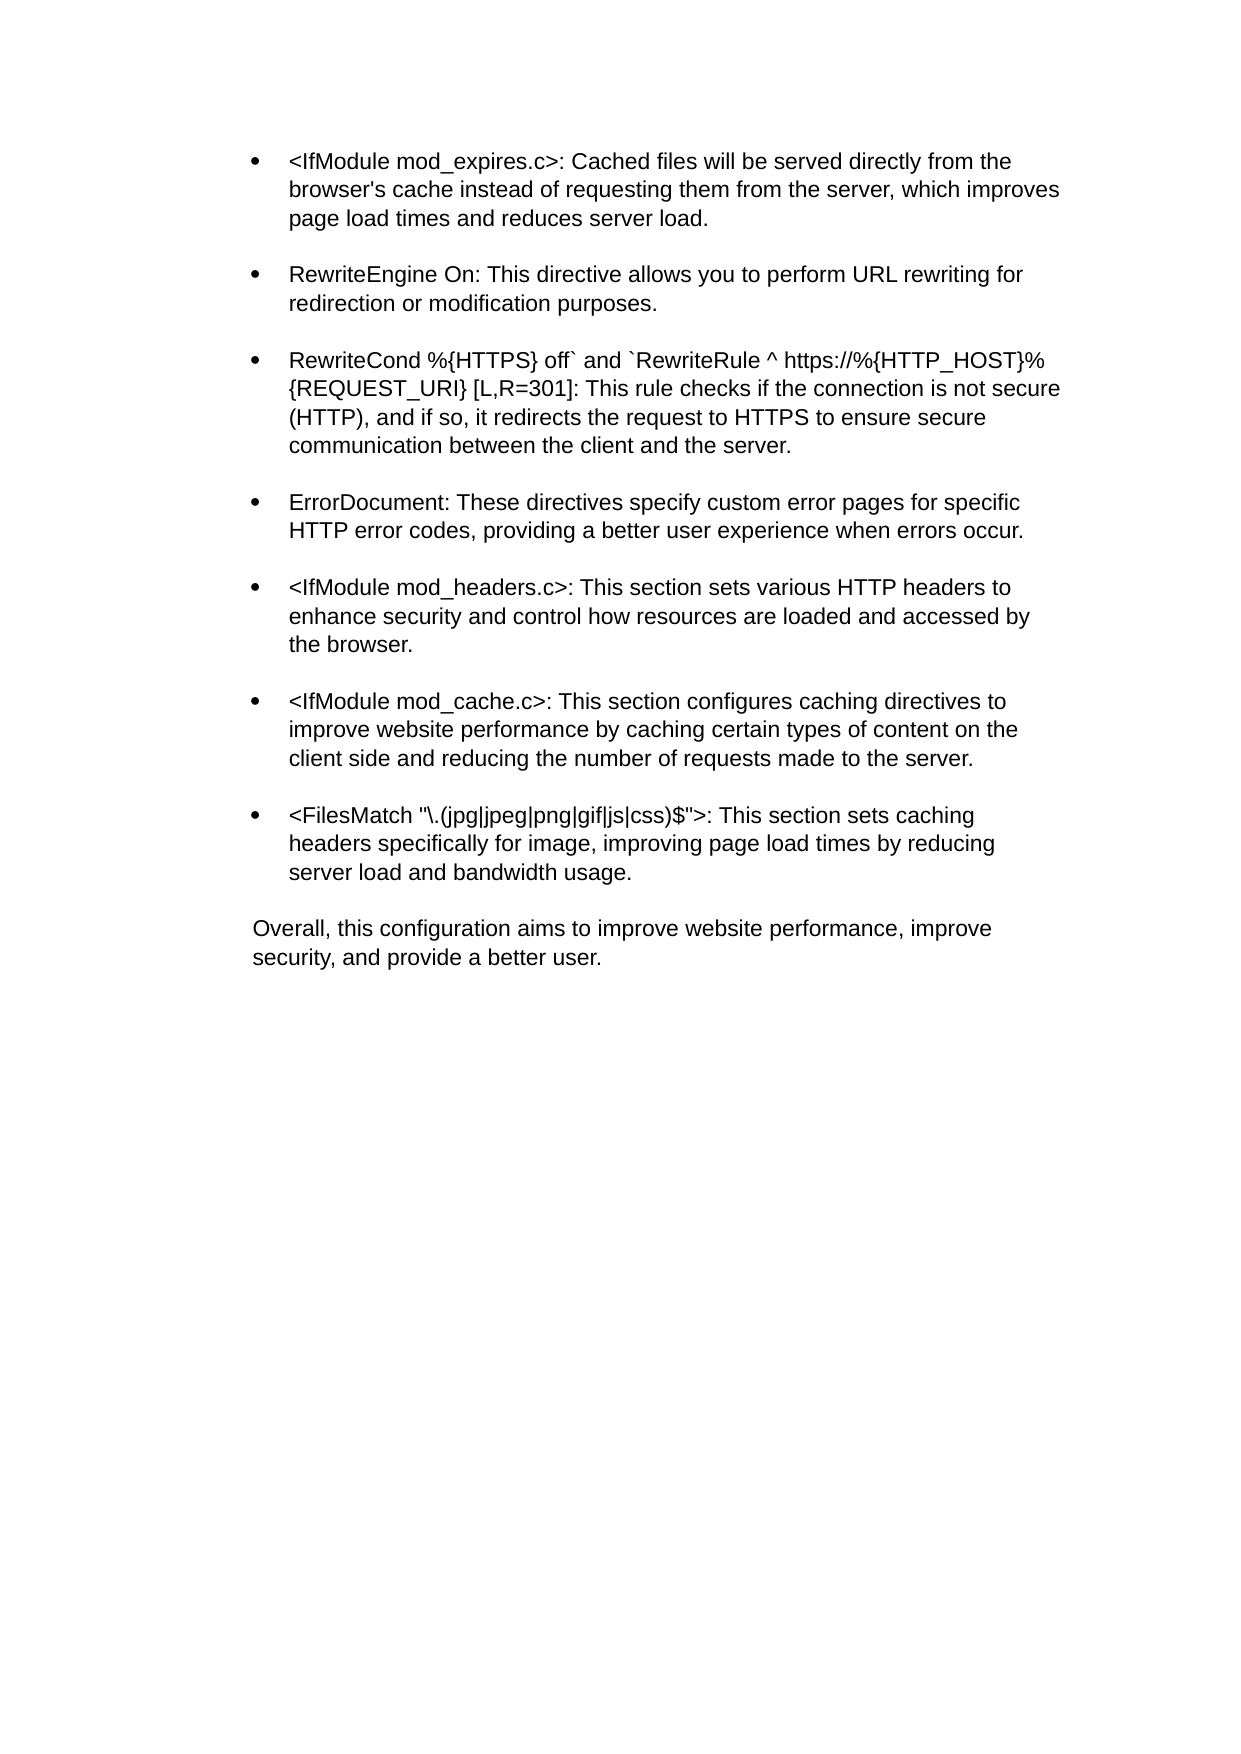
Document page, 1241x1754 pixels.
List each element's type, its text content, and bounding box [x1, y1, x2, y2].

list RewriteCond %{HTTPS} off` and `RewriteRule ^ https://%{HTTP_HOST}%{REQUEST_URI} [L,R=301]: This rule checks if the connection is not secure (HTTP), and if so, it redirects the request to HTTPS to ensure secure communication between the client and the server. [251, 347, 1063, 458]
list <IfModule mod_headers.c>: This section sets various HTTP headers to enhance security and control how resources are loaded and accessed by the browser. [251, 574, 1063, 657]
list ErrorDocument: These directives specify custom error pages for specific HTTP error codes, providing a better user experience when errors occur. [251, 489, 1063, 544]
list <IfModule mod_expires.c>: Cached files will be served directly from the browser's cache instead of requesting them from the server, which improves page load times and reduces server load. [251, 148, 1063, 231]
list <FilesMatch "\.(jpg|jpeg|png|gif|js|css)$">: This section sets caching headers specifically for image, improving page load times by reducing server load and bandwidth usage. [251, 802, 1063, 885]
list Overall, this configuration aims to improve website performance, improve security, and provide a better user. [252, 915, 1063, 970]
list RewriteEngine On: This directive allows you to perform URL rewriting for redirection or modification purposes. [251, 261, 1063, 316]
list <IfModule mod_cache.c>: This section configures caching directives to improve website performance by caching certain types of content on the client side and reducing the number of requests made to the server. [251, 688, 1063, 771]
